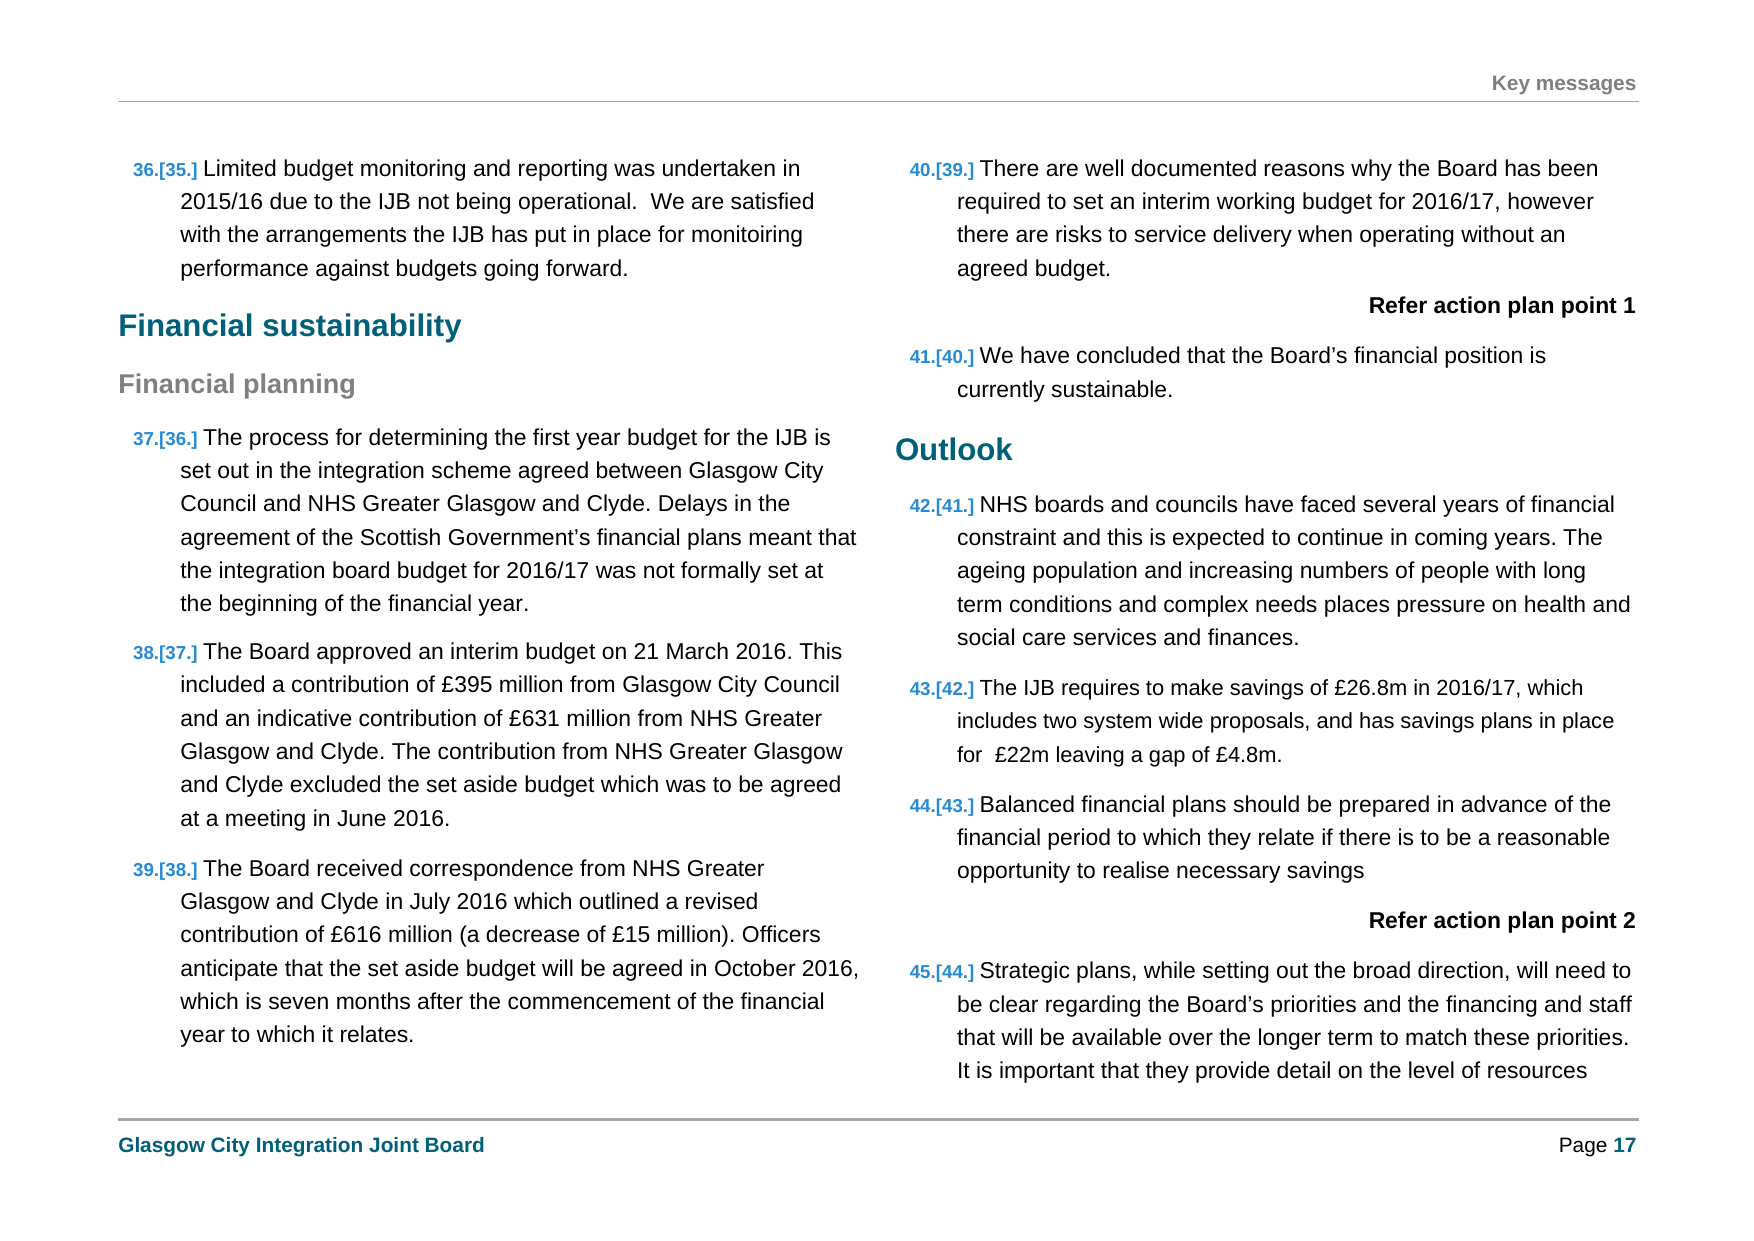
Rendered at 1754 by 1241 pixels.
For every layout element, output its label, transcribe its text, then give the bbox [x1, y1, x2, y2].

text Financial sustainability [118, 306, 859, 343]
text The IJB requires to make savings of £26.8m in 2016/17, which includes two system wide proposals, and has savings plans in place for £22m leaving a gap of £4.8m. [909, 667, 1636, 767]
text Limited budget monitoring and reporting was undertaken in 2015/16 due to the IJB not being operational. We are satisfied with the arrangements the IJB has put in place for monitoiring performance against budgets going forward. [133, 148, 859, 281]
text Balanced financial plans should be prepared in advance of the financial period to which they relate if there is to be a reasonable opportunity to realise necessary savings [909, 784, 1636, 884]
text Refer action plan point 1 [942, 285, 1636, 318]
text NHS boards and councils have faced several years of financial constraint and this is expected to continue in coming years. The ageing population and increasing numbers of people with long term conditions and complex needs places pressure on health and social care services and finances. [909, 484, 1636, 650]
list Outlook [895, 431, 1636, 467]
text The Board approved an interim budget on 21 March 2016. This included a contribution of £395 million from Glasgow City Council and an indicative contribution of £631 million from NHS Greater Glasgow and Clyde. The contribution from NHS Greater Glasgow and Clyde excluded the set aside budget which was to be agreed at a meeting in June 2016. [133, 631, 859, 831]
text We have concluded that the Board’s financial position is currently sustainable. [909, 335, 1636, 402]
text There are well documented reasons why the Board has been required to set an interim working budget for 2016/17, however there are risks to service delivery when operating without an agreed budget. [909, 148, 1636, 281]
text The Board received correspondence from NHS Greater Glasgow and Clyde in July 2016 which outlined a revised contribution of £616 million (a decrease of £15 million). Officers anticipate that the set aside budget will be agreed in October 2016, which is seven months after the commencement of the financial year to which it relates. [133, 848, 859, 1048]
text The process for determining the first year budget for the IJB is set out in the integration scheme agreed between Glasgow City Council and NHS Greater Glasgow and Clyde. Delays in the agreement of the Scottish Government’s financial plans meant that the integration board budget for 2016/17 was not formally set at the beginning of the financial year. [133, 416, 859, 616]
text Financial planning [118, 368, 859, 400]
list Refer action plan point 2 [909, 900, 1636, 934]
